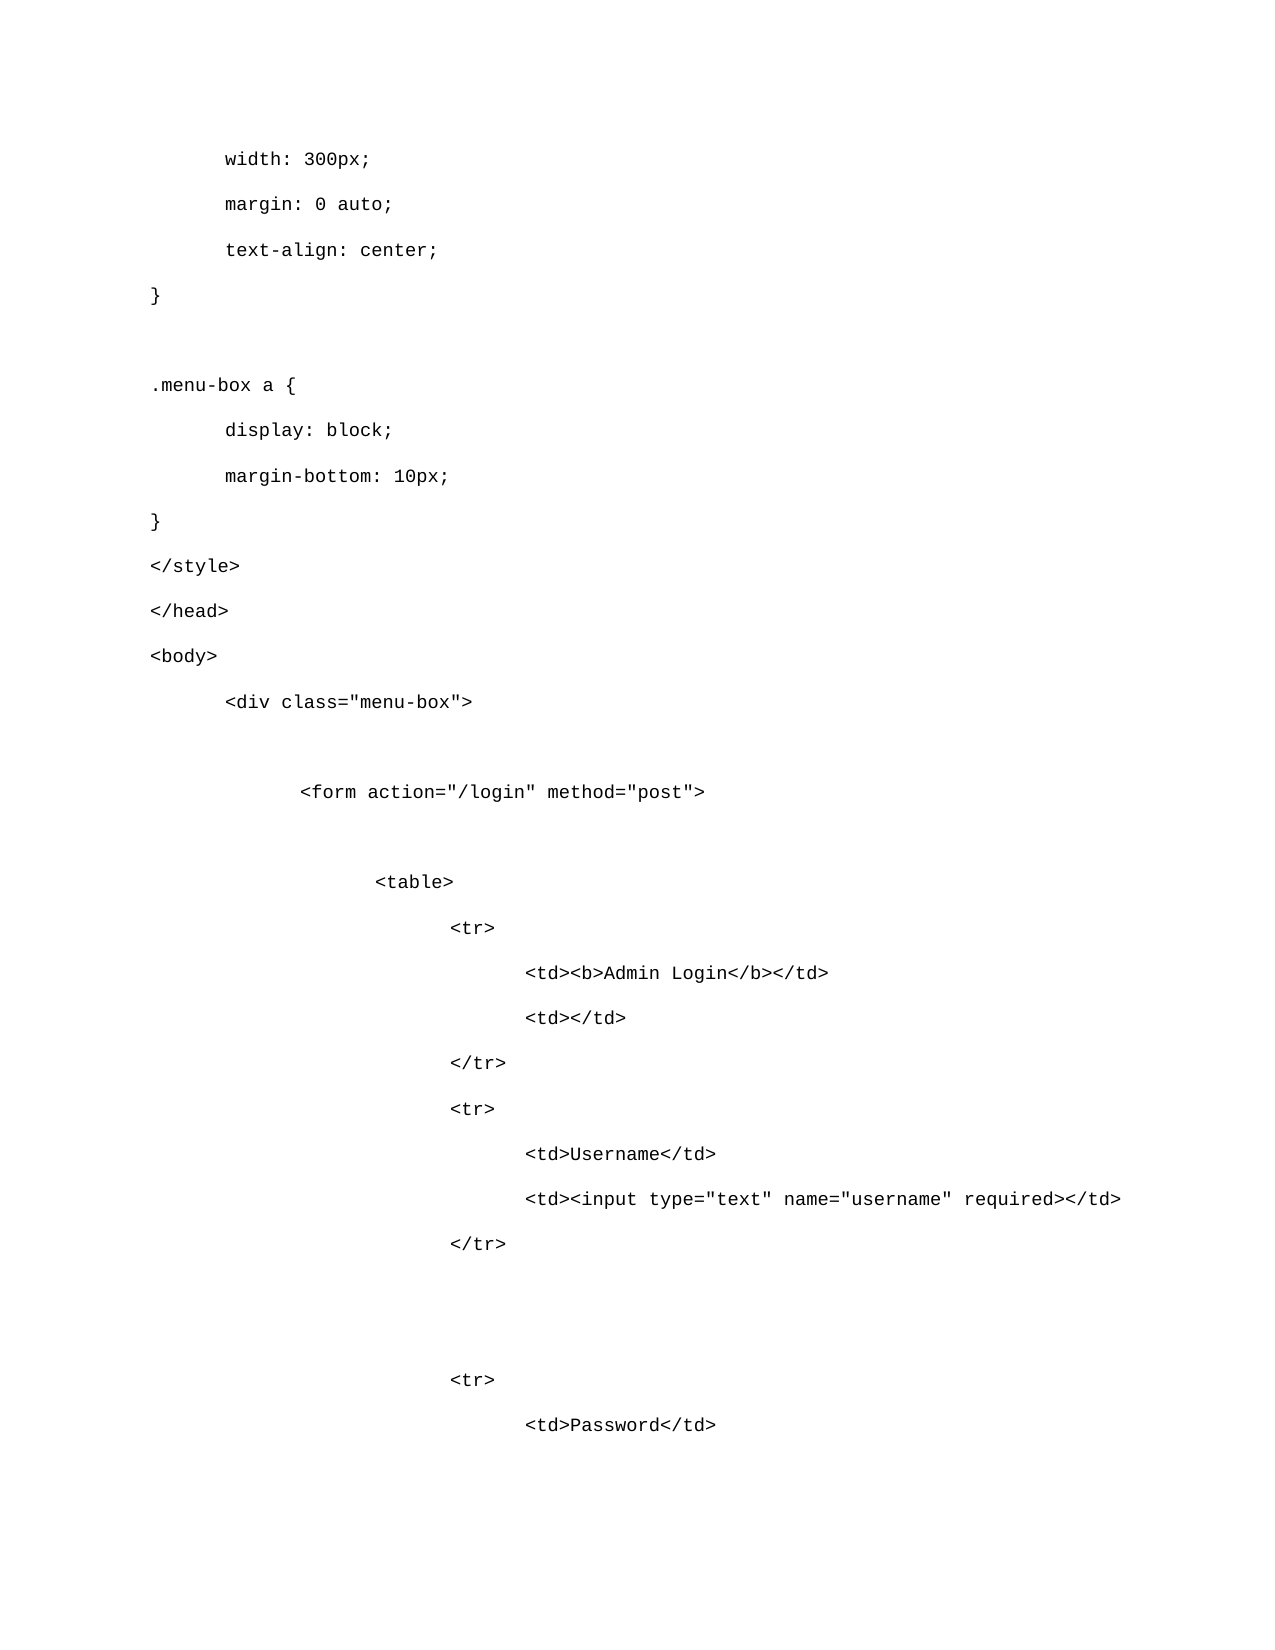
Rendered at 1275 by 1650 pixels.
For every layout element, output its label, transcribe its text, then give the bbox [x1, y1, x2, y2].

text </head> [150, 602, 1125, 623]
text <form action="/login" method="post"> [150, 783, 1125, 804]
text <table> [150, 873, 1125, 894]
text <div class="menu-box"> [150, 692, 1125, 714]
text </tr> [150, 1054, 1125, 1075]
text <td>Username</td> [150, 1144, 1125, 1166]
text <body> [150, 647, 1125, 668]
text } [150, 512, 1125, 533]
text <td><input type="text" name="username" required></td> [150, 1190, 1125, 1211]
text <td><b>Admin Login</b></td> [150, 964, 1125, 985]
text </tr> [150, 1235, 1125, 1256]
text margin-bottom: 10px; [150, 466, 1125, 488]
text display: block; [150, 421, 1125, 442]
text margin: 0 auto; [150, 195, 1125, 216]
text <td></td> [150, 1009, 1125, 1030]
text </style> [150, 557, 1125, 578]
text <td>Password</td> [150, 1416, 1125, 1437]
text <tr> [150, 1371, 1125, 1392]
text .menu-box a { [150, 376, 1125, 397]
text <tr> [150, 1099, 1125, 1121]
text <tr> [150, 918, 1125, 940]
text width: 300px; [150, 150, 1125, 171]
text text-align: center; [150, 240, 1125, 262]
text } [150, 286, 1125, 307]
